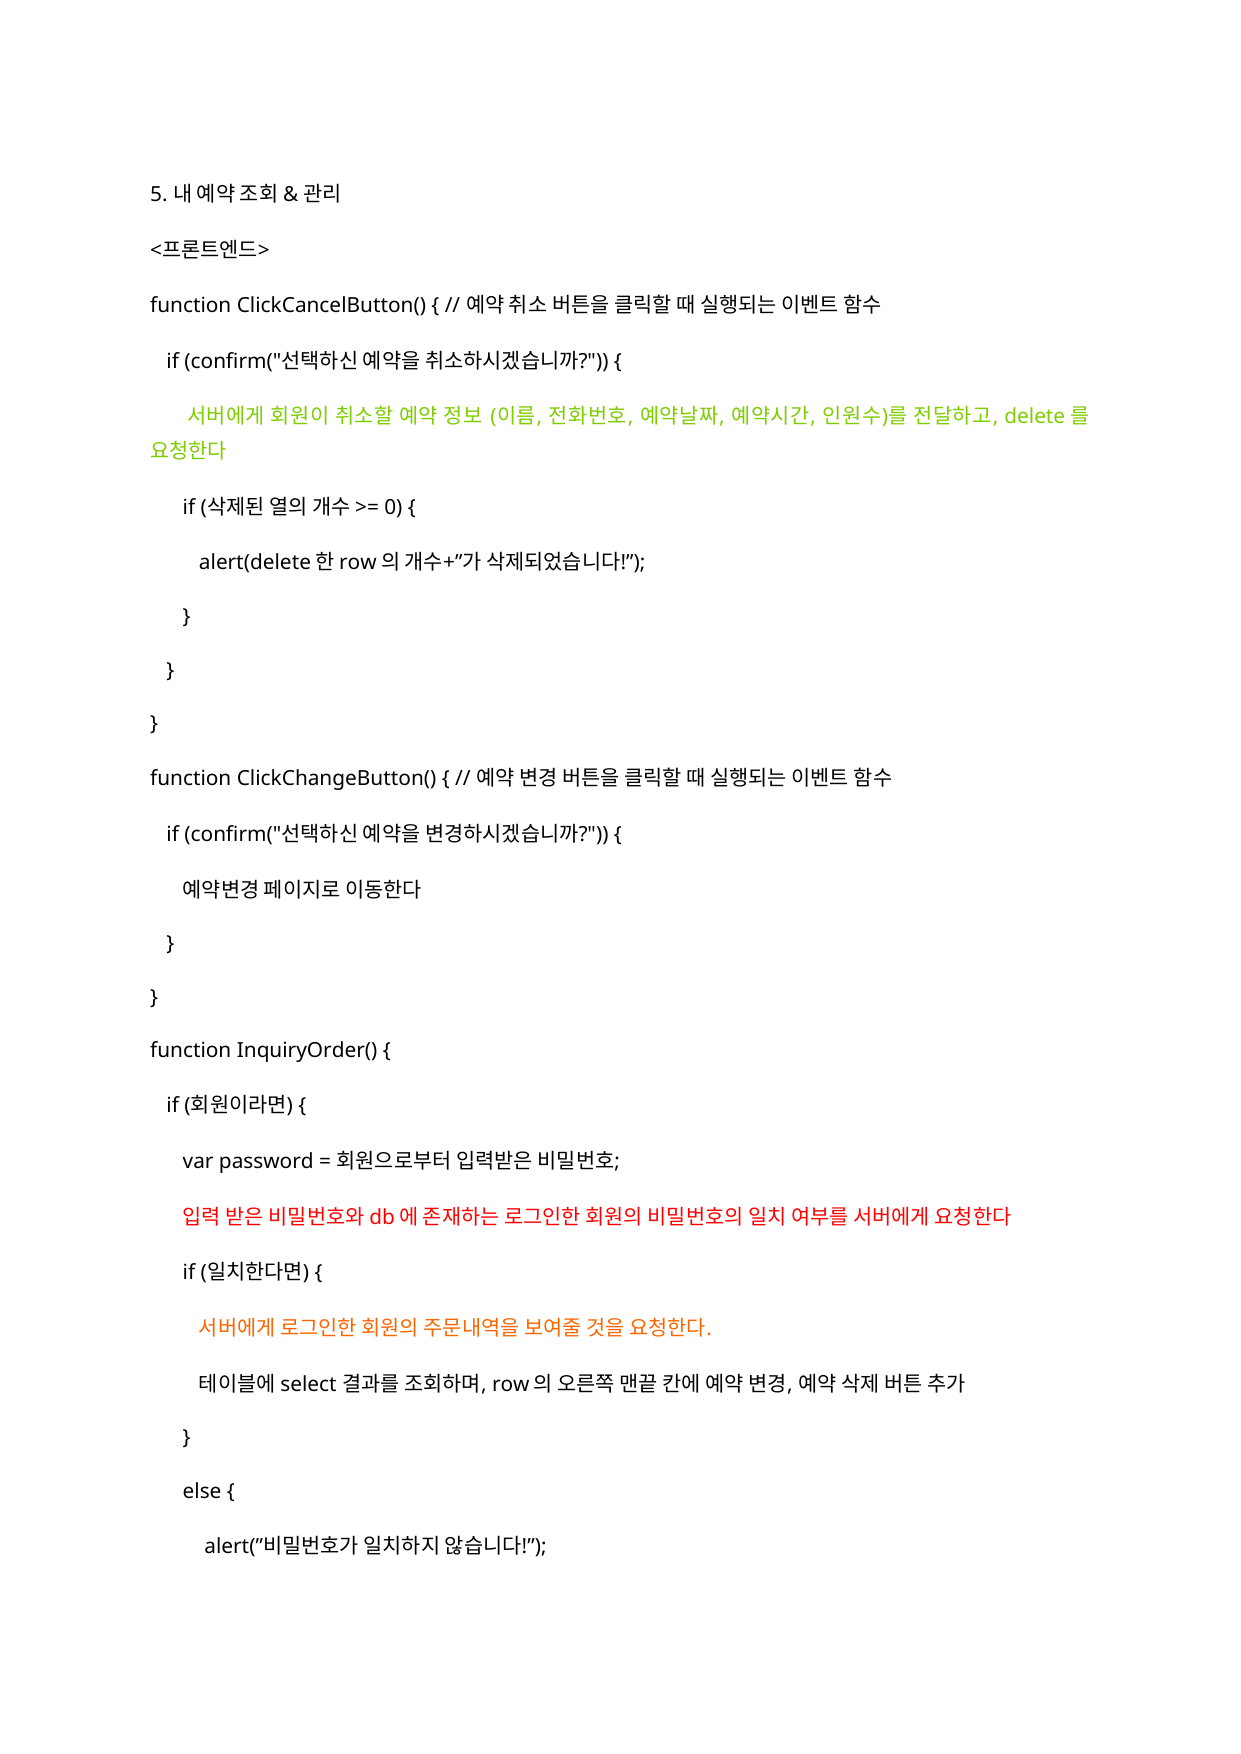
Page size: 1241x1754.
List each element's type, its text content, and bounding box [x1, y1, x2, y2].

list } [150, 982, 1090, 1010]
list 5. 내 예약 조회 & 관리 [150, 177, 1090, 207]
list <프론트엔드> [150, 233, 1090, 263]
list 서버에게 로그인한 회원의 주문내역을 보여줄 것을 요청한다. [150, 1311, 1090, 1341]
list 입력 받은 비밀번호와 db에 존재하는 로그인한 회원의 비밀번호의 일치 여부를 서버에게 요청한다 [150, 1200, 1090, 1230]
list alert(delete한 row의 개수+”가 삭제되었습니다!”); [150, 546, 1090, 576]
list } [150, 655, 1090, 683]
list function ClickChangeButton() { // 예약 변경 버튼을 클릭할 때 실행되는 이벤트 함수 [150, 762, 1090, 792]
list } [150, 601, 1090, 630]
list } [150, 1422, 1090, 1451]
list alert(”비밀번호가 일치하지 않습니다!”); [150, 1529, 1090, 1559]
list 서버에게 회원이 취소할 예약 정보 (이름, 전화번호, 예약날짜, 예약시간, 인원수)를 전달하고, delete를 요청한다 [150, 400, 1090, 465]
list } [150, 708, 1090, 737]
list if (회원이라면) { [150, 1089, 1090, 1119]
list else { [150, 1476, 1090, 1504]
list if (일치한다면) { [150, 1256, 1090, 1286]
list 테이블에 select 결과를 조회하며, row의 오른쪽 맨끝 칸에 예약 변경, 예약 삭제 버튼 추가 [150, 1367, 1090, 1397]
list var password = 회원으로부터 입력받은 비밀번호; [150, 1144, 1090, 1174]
list function InquiryOrder() { [150, 1035, 1090, 1064]
list if (삭제된 열의 개수 >= 0) { [150, 490, 1090, 520]
list function ClickCancelButton() { // 예약 취소 버튼을 클릭할 때 실행되는 이벤트 함수 [150, 288, 1090, 319]
list } [150, 928, 1090, 957]
list if (confirm("선택하신 예약을 변경하시겠습니까?")) { [150, 817, 1090, 847]
list if (confirm("선택하신 예약을 취소하시겠습니까?")) { [150, 344, 1090, 374]
list 예약변경 페이지로 이동한다 [150, 873, 1090, 903]
